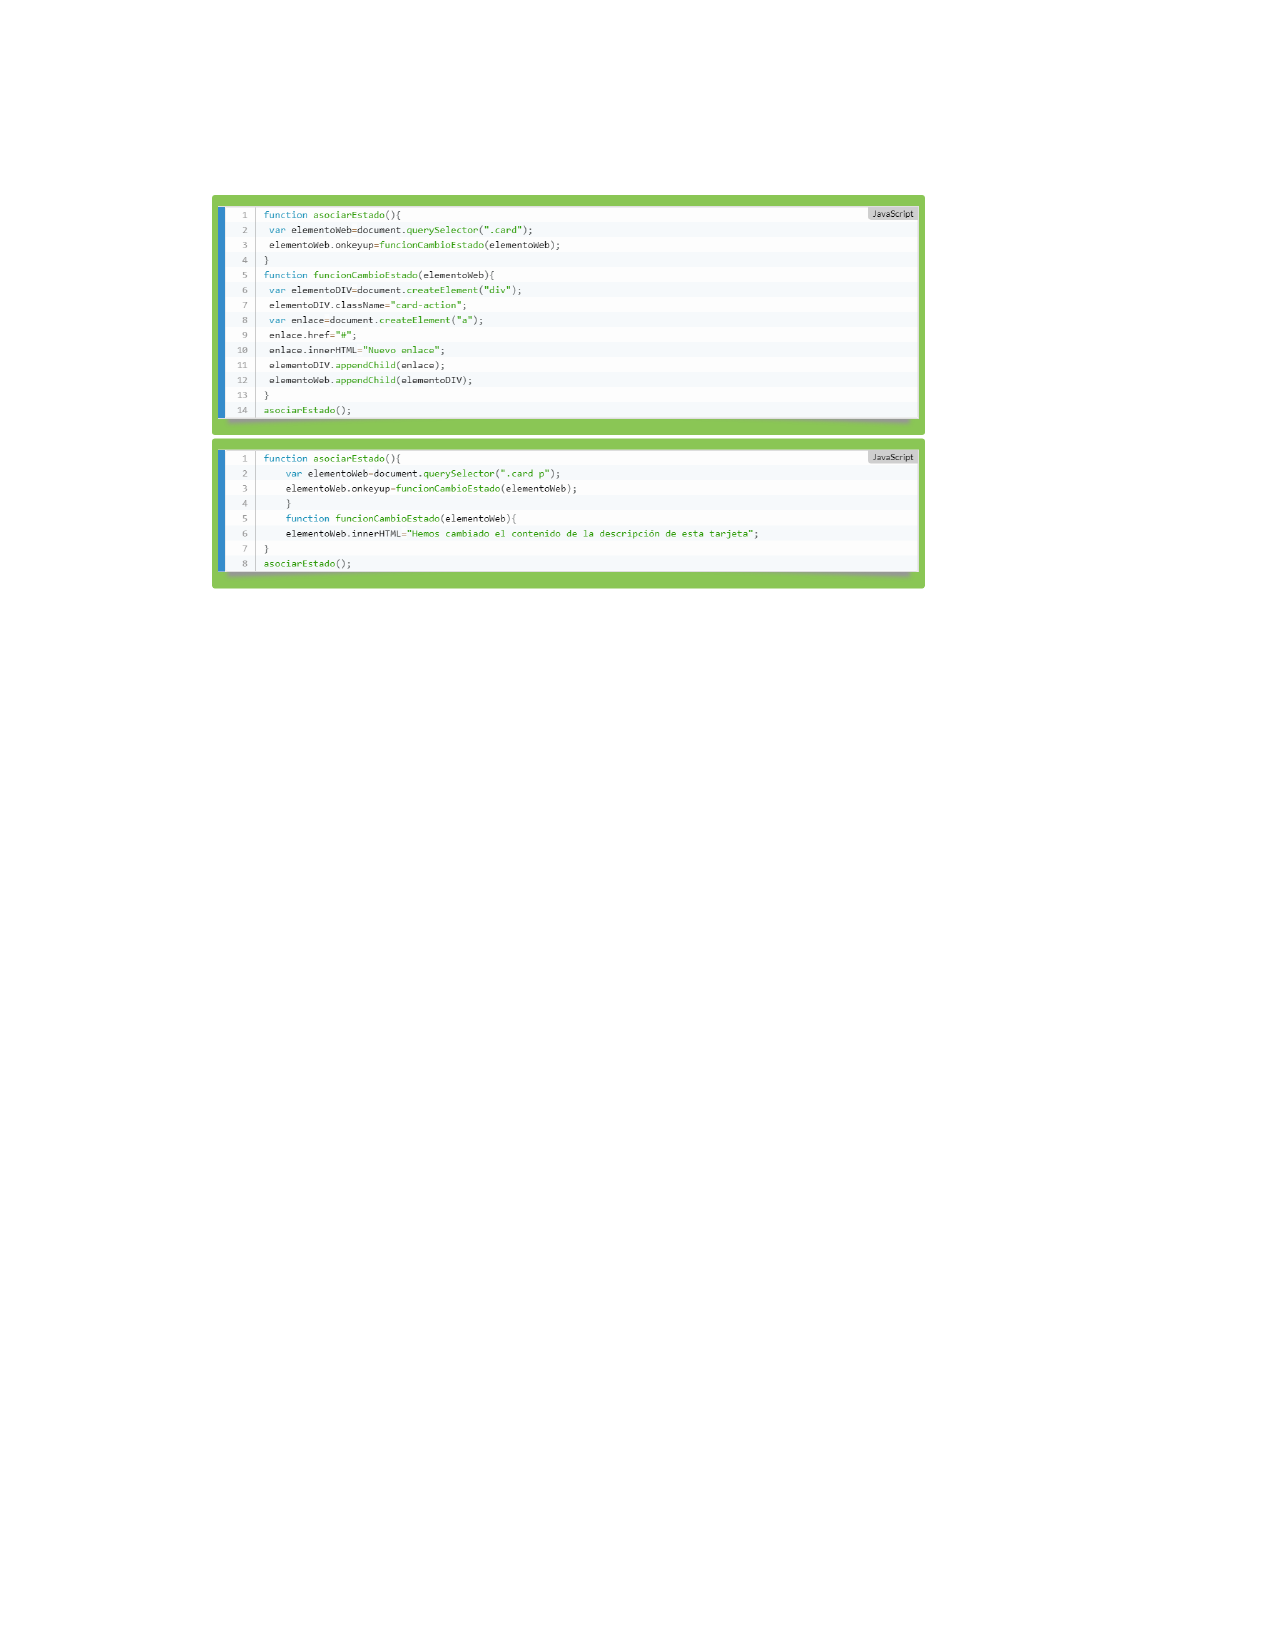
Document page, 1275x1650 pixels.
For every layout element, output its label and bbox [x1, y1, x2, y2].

picture [177, 147, 964, 599]
